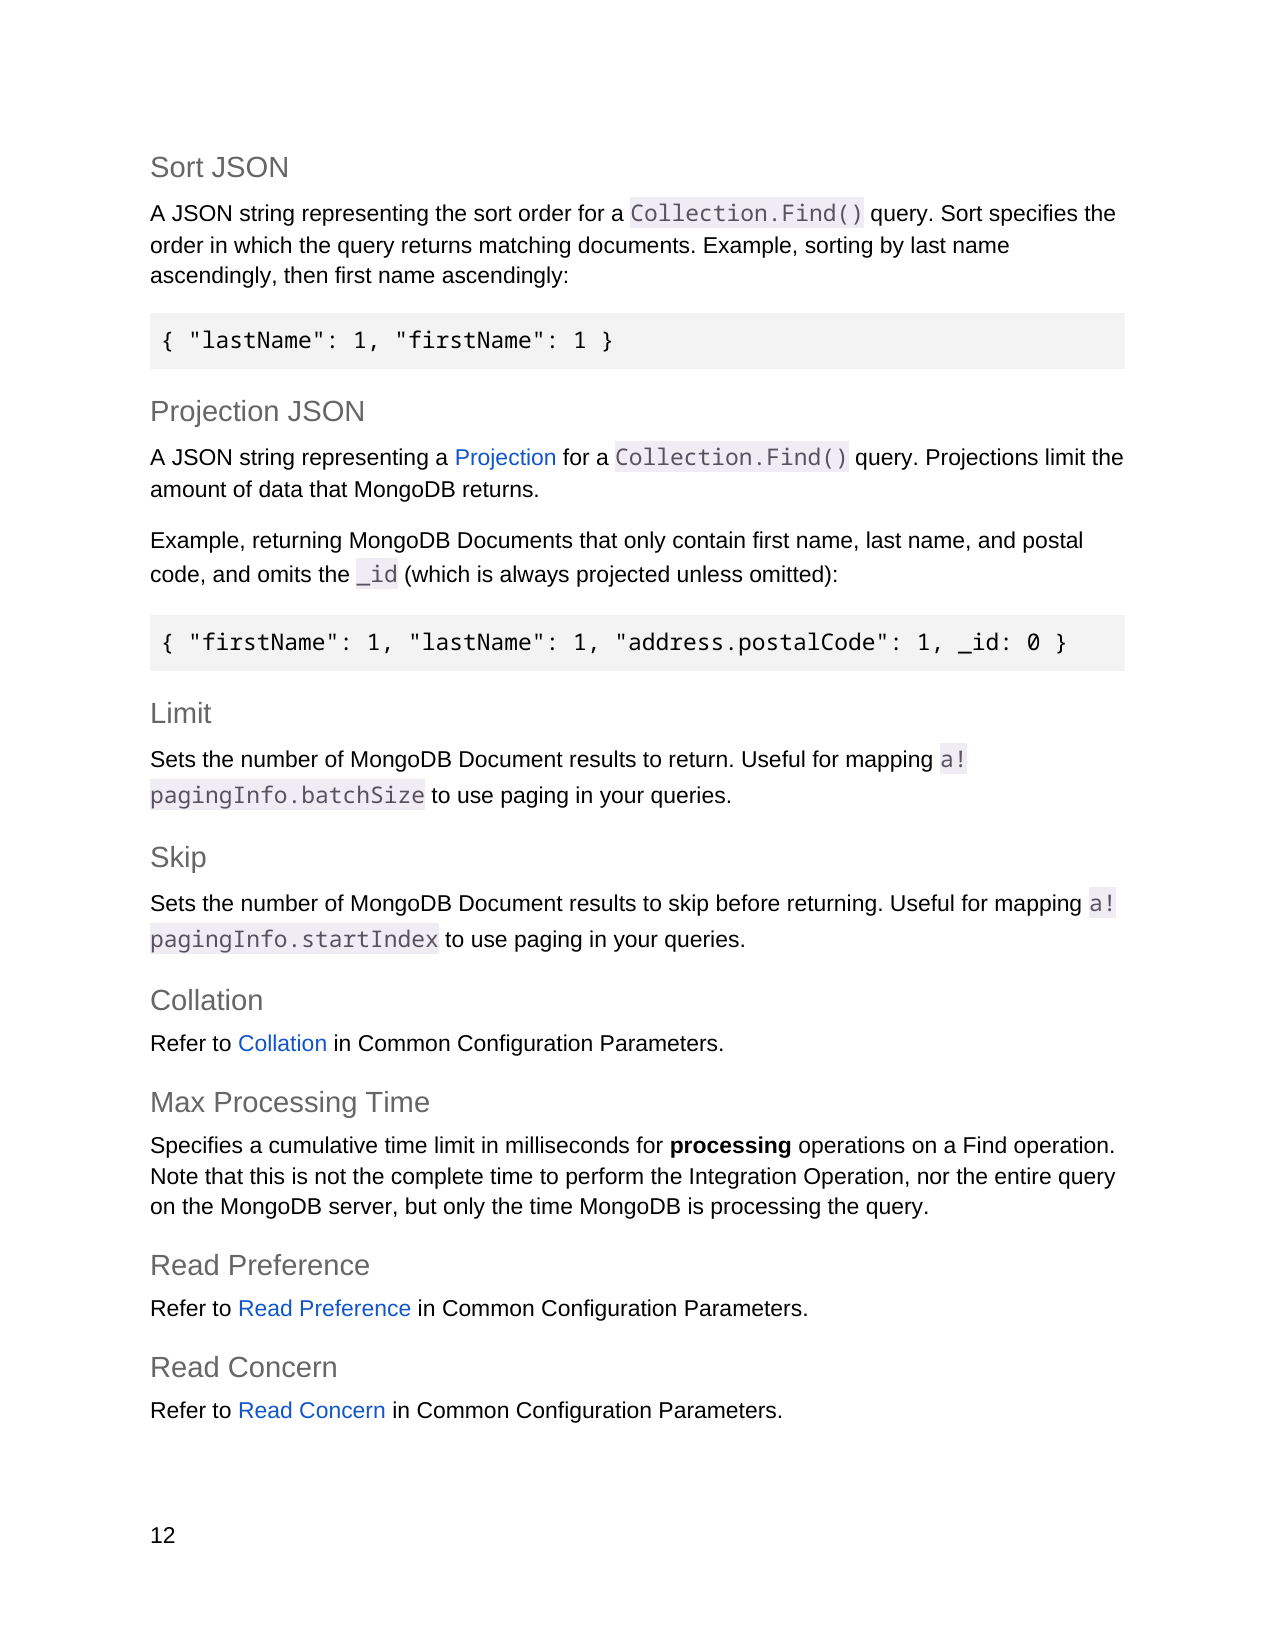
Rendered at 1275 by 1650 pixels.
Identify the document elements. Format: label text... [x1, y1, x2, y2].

text Refer to Collation in Common Configuration Parameters. [150, 1030, 1125, 1057]
text Example, returning MongoDB Documents that only contain first name, last name, and postal code, and omits the _id (which is always projected unless omitted): [150, 527, 1125, 589]
subtitle Read Concern [150, 1350, 1125, 1384]
subtitle Sort JSON [150, 150, 1125, 183]
text Refer to Read Concern in Common Configuration Parameters. [150, 1397, 1125, 1423]
text Specifies a cumulative time limit in milliseconds for processing operations on a Find operation. Note that this is not the complete time to perform the Integration Operation, nor the entire query on the MongoDB server, but only the time MongoDB is processing the query. [150, 1132, 1125, 1219]
subtitle Projection JSON [150, 394, 1125, 428]
subtitle Max Processing Time [150, 1086, 1125, 1119]
subtitle Collation [150, 983, 1125, 1017]
subtitle Skip [150, 840, 1125, 873]
text A JSON string representing the sort order for a Collection.Find() query. Sort specifies the order in which the query returns matching documents. Example, sorting by last name ascendingly, then first name ascendingly: [150, 197, 1125, 288]
subtitle Read Preference [150, 1248, 1125, 1282]
table_header { "lastName": 1, "firstName": 1 } [150, 313, 1125, 369]
text A JSON string representing a Projection for a Collection.Find() query. Projections limit the amount of data that MongoDB returns. [150, 441, 1125, 502]
text Refer to Read Preference in Common Configuration Parameters. [150, 1295, 1125, 1321]
text Sets the number of MongoDB Document results to skip before returning. Useful for mapping a!pagingInfo.startIndex to use paging in your queries. [150, 887, 1125, 954]
subtitle Limit [150, 696, 1125, 729]
text Sets the number of MongoDB Document results to return. Useful for mapping a!pagingInfo.batchSize to use paging in your queries. [150, 743, 1125, 810]
table_header { "firstName": 1, "lastName": 1, "address.postalCode": 1, _id: 0 } [150, 615, 1125, 671]
